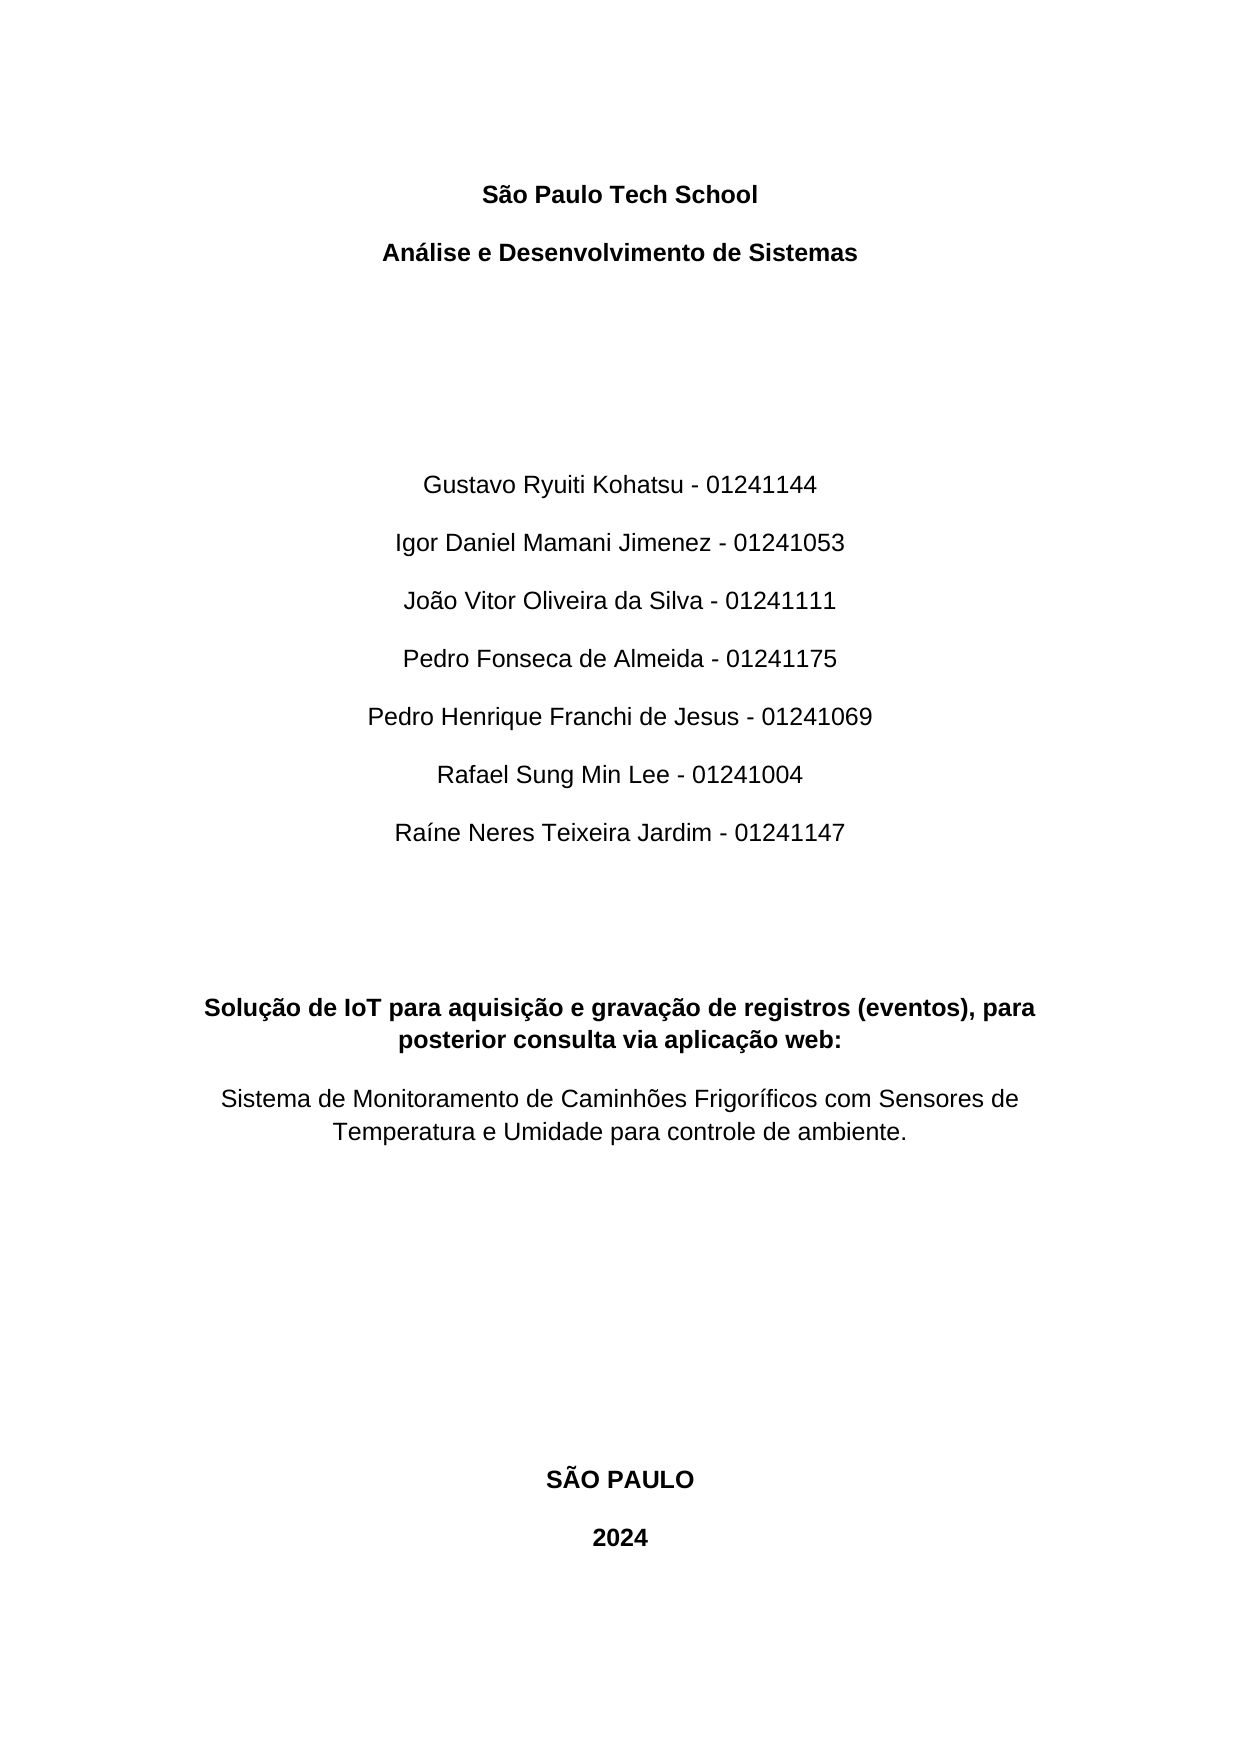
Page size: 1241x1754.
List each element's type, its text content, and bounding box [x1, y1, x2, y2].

text Igor Daniel Mamani Jimenez - 01241053 [150, 528, 1090, 557]
text São Paulo Tech School [150, 180, 1090, 209]
text João Vitor Oliveira da Silva - 01241111 [150, 586, 1090, 615]
text 2024 [150, 1523, 1090, 1551]
text Sistema de Monitoramento de Caminhões Frigoríficos com Sensores de Temperatura e Umidade para controle de ambiente. [150, 1083, 1090, 1145]
text Pedro Henrique Franchi de Jesus - 01241069 [150, 702, 1090, 731]
text Raíne Neres Teixeira Jardim - 01241147 [150, 818, 1090, 847]
text Solução de IoT para aquisição e gravação de registros (eventos), para posterior consulta via aplicação web: [150, 992, 1090, 1054]
text Rafael Sung Min Lee - 01241004 [150, 760, 1090, 789]
text Pedro Fonseca de Almeida - 01241175 [150, 644, 1090, 673]
text SÃO PAULO [150, 1465, 1090, 1493]
text Gustavo Ryuiti Kohatsu - 01241144 [150, 470, 1090, 499]
text Análise e Desenvolvimento de Sistemas [150, 238, 1090, 267]
